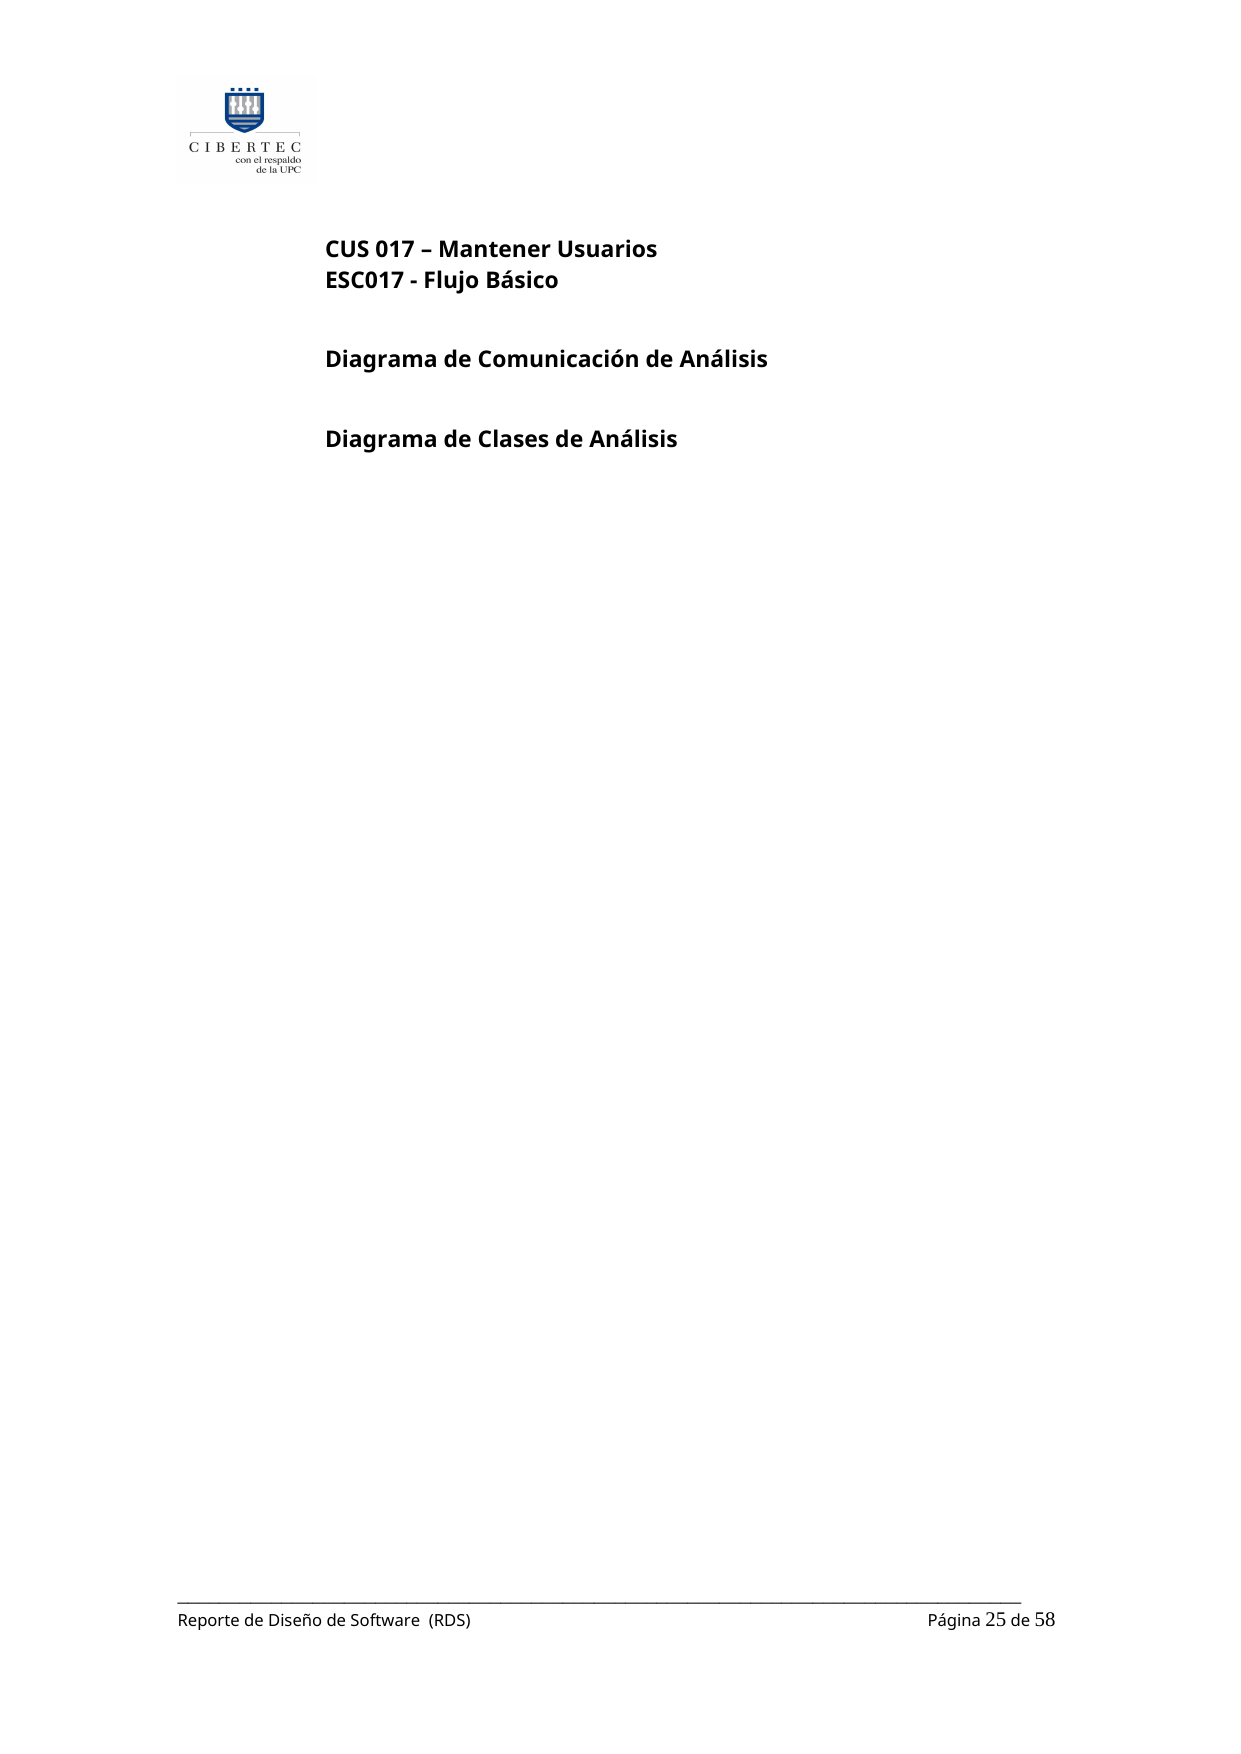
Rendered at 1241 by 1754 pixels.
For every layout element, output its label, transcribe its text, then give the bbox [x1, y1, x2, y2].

text CUS 017 – Mantener Usuarios [325, 232, 1063, 264]
text ESC017 - Flujo Básico [325, 264, 1063, 295]
text Diagrama de Clases de Análisis [325, 422, 1063, 454]
picture [177, 75, 317, 185]
text Diagrama de Comunicación de Análisis [325, 343, 1063, 374]
